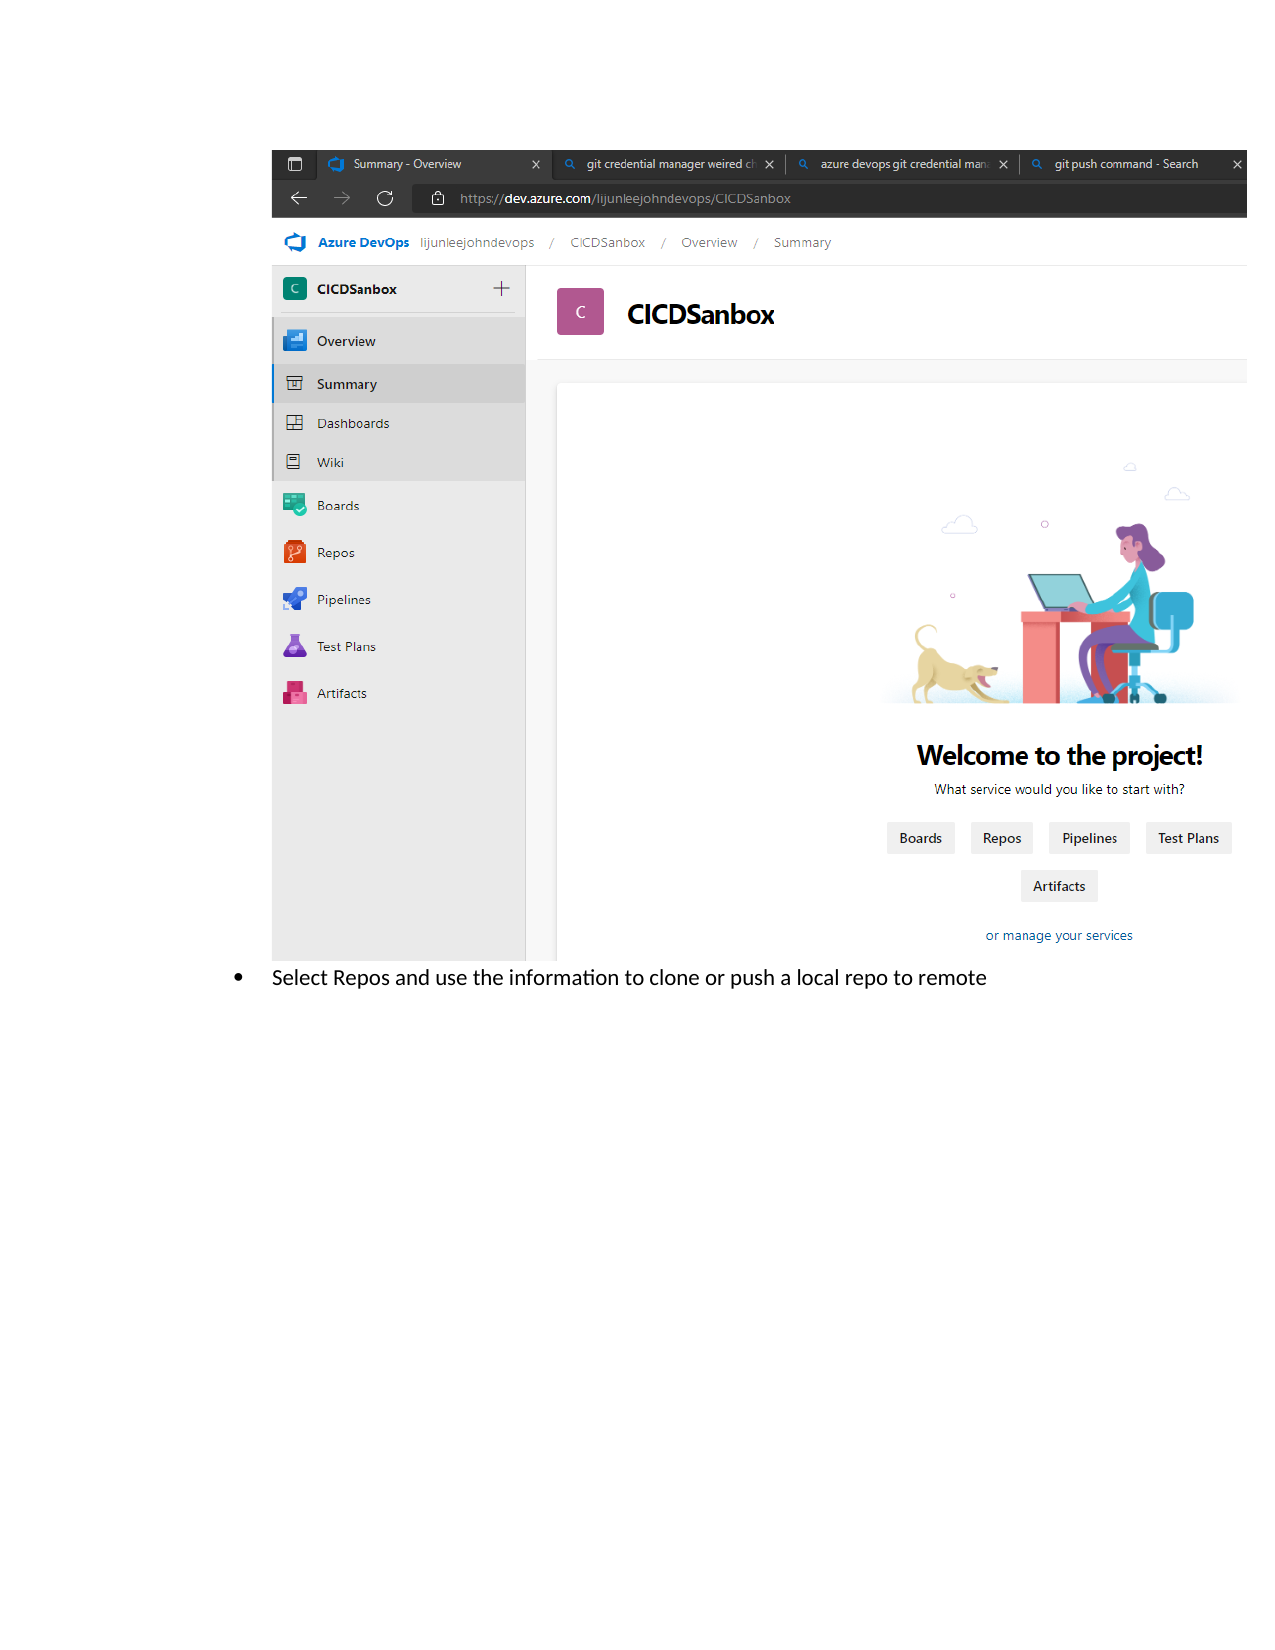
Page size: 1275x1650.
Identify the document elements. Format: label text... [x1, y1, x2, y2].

picture [271, 150, 1247, 961]
list Select Repos and use the information to clone or push a local repo to remote [234, 963, 1125, 991]
